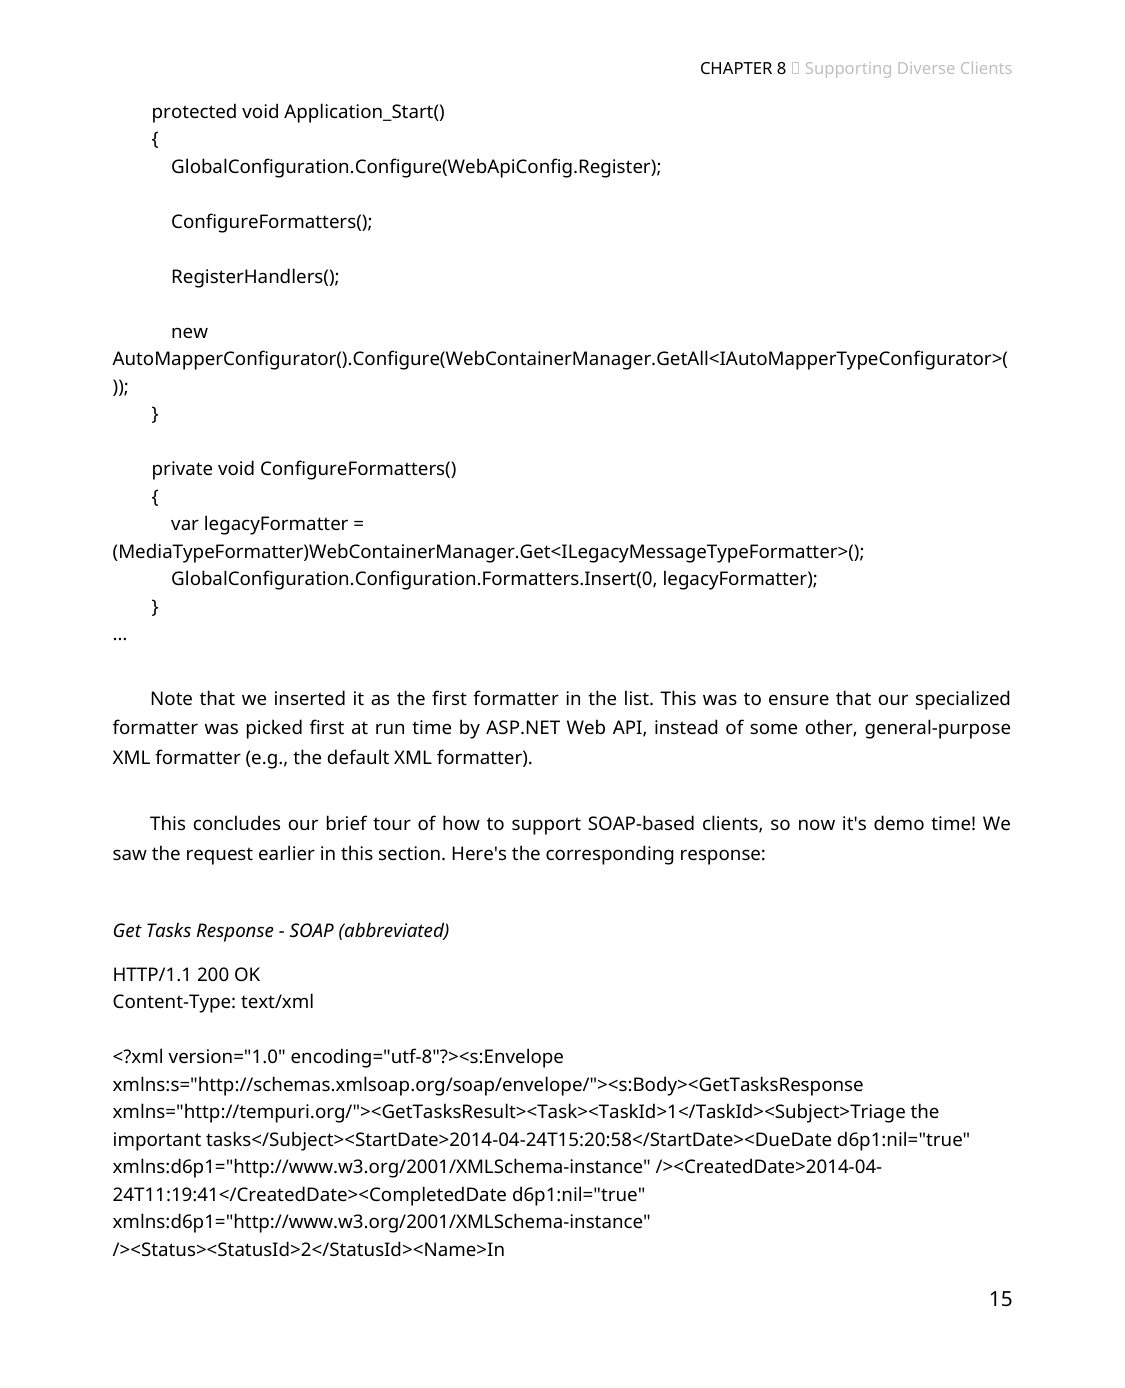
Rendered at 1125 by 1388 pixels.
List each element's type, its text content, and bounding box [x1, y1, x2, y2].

text } [112, 400, 1012, 426]
text var legacyFormatter = (MediaTypeFormatter)WebContainerManager.Get<ILegacyMessageTypeFormatter>(); [112, 510, 1012, 563]
text Content-Type: text/xml [112, 989, 1012, 1014]
text ConfigureFormatters(); [112, 208, 1012, 233]
text protected void Application_Start() [112, 98, 1012, 123]
text Get Tasks Response - SOAP (abbreviated) [112, 917, 1012, 943]
text } [112, 593, 1012, 618]
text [112, 1044, 1012, 1262]
text HTTP/1.1 200 OK [112, 961, 1012, 987]
text GlobalConfiguration.Configure(WebApiConfig.Register); [112, 153, 1012, 178]
text This concludes our brief tour of how to support SOAP-based clients, so now it's demo time! We saw the request earlier in this section. Here's the corresponding response: [112, 811, 1012, 866]
text new AutoMapperConfigurator().Configure(WebContainerManager.GetAll<IAutoMapperTypeConfigurator>()); [112, 318, 1012, 398]
text RegisterHandlers(); [112, 263, 1012, 288]
text … [112, 620, 1012, 646]
text private void ConfigureFormatters() [112, 455, 1012, 481]
text GlobalConfiguration.Configuration.Formatters.Insert(0, legacyFormatter); [112, 565, 1012, 591]
text { [112, 483, 1012, 508]
text Note that we inserted it as the first formatter in the list. This was to ensure that our specialized formatter was picked first at run time by ASP.NET Web API, instead of some other, general-purpose XML formatter (e.g., the default XML formatter). [112, 685, 1012, 769]
text { [112, 125, 1012, 151]
